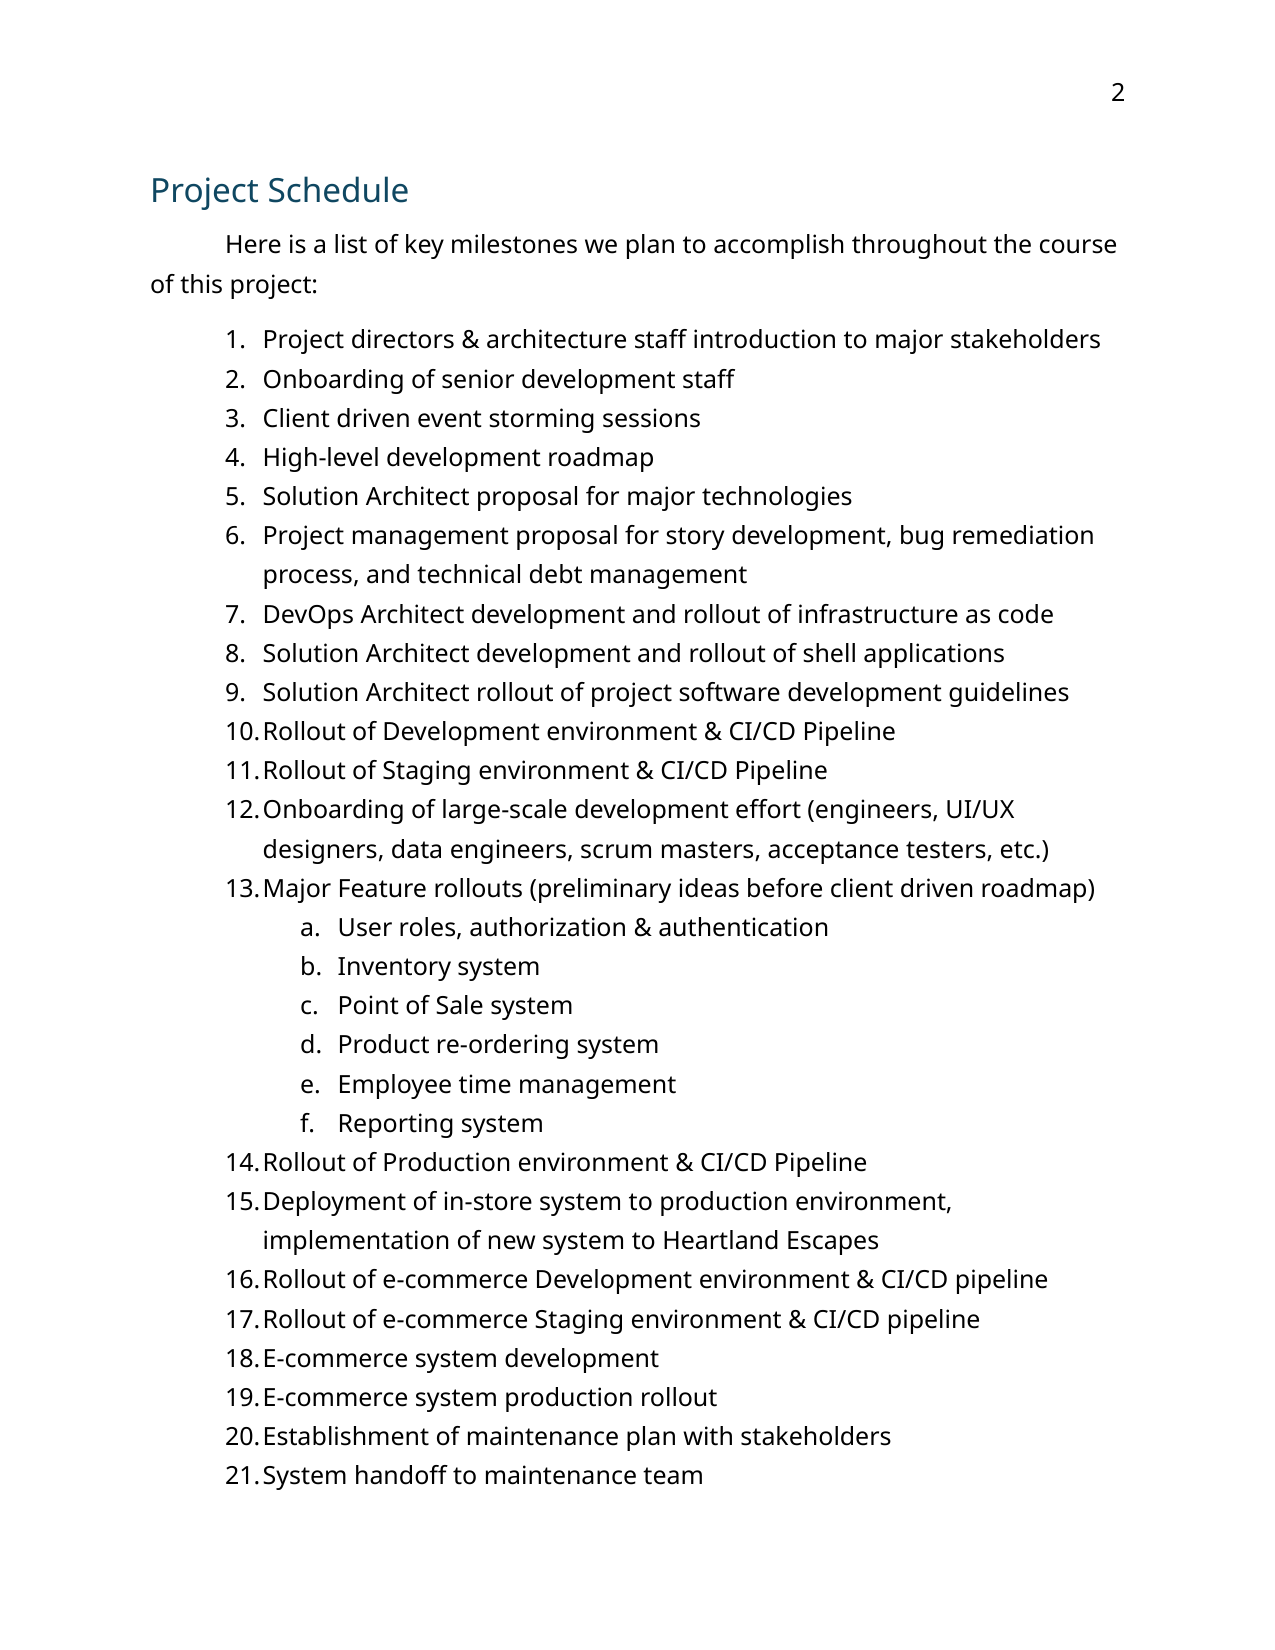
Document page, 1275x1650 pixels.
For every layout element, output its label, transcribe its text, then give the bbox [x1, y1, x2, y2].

list Rollout of Production environment & CI/CD Pipeline [225, 1145, 1125, 1179]
list E-commerce system development [225, 1341, 1125, 1374]
list Employee time management [300, 1066, 1125, 1100]
list Client driven event storming sessions [225, 401, 1125, 434]
list Major Feature rollouts (preliminary ideas before client driven roadmap) [225, 871, 1125, 904]
list System handoff to maintenance team [225, 1458, 1125, 1492]
list Deployment of in-store system to production environment, implementation of new system to Heartland Escapes [225, 1184, 1125, 1257]
text Here is a list of key milestones we plan to accomplish throughout the course of this project: [150, 227, 1125, 300]
list Solution Architect rollout of project software development guidelines [225, 675, 1125, 709]
list Project management proposal for story development, bug remediation process, and technical debt management [225, 518, 1125, 591]
list Rollout of Development environment & CI/CD Pipeline [225, 714, 1125, 748]
list Reporting system [300, 1106, 1125, 1139]
list Onboarding of large-scale development effort (engineers, UI/UX designers, data engineers, scrum masters, acceptance testers, etc.) [225, 792, 1125, 865]
list High-level development roadmap [225, 440, 1125, 474]
list Point of Sale system [300, 988, 1125, 1022]
subtitle Project Schedule [150, 167, 1125, 212]
list Onboarding of senior development staff [225, 361, 1125, 395]
list Solution Architect proposal for major technologies [225, 479, 1125, 513]
list Product re-ordering system [300, 1027, 1125, 1061]
list Project directors & architecture staff introduction to major stakeholders [225, 322, 1125, 356]
list Rollout of Staging environment & CI/CD Pipeline [225, 753, 1125, 787]
list Rollout of e-commerce Staging environment & CI/CD pipeline [225, 1301, 1125, 1335]
list Inventory system [300, 949, 1125, 983]
list Rollout of e-commerce Development environment & CI/CD pipeline [225, 1262, 1125, 1296]
list Solution Architect development and rollout of shell applications [225, 636, 1125, 669]
list E-commerce system production rollout [225, 1380, 1125, 1414]
list Establishment of maintenance plan with stakeholders [225, 1419, 1125, 1453]
list User roles, authorization & authentication [300, 910, 1125, 944]
list DevOps Architect development and rollout of infrastructure as code [225, 596, 1125, 630]
